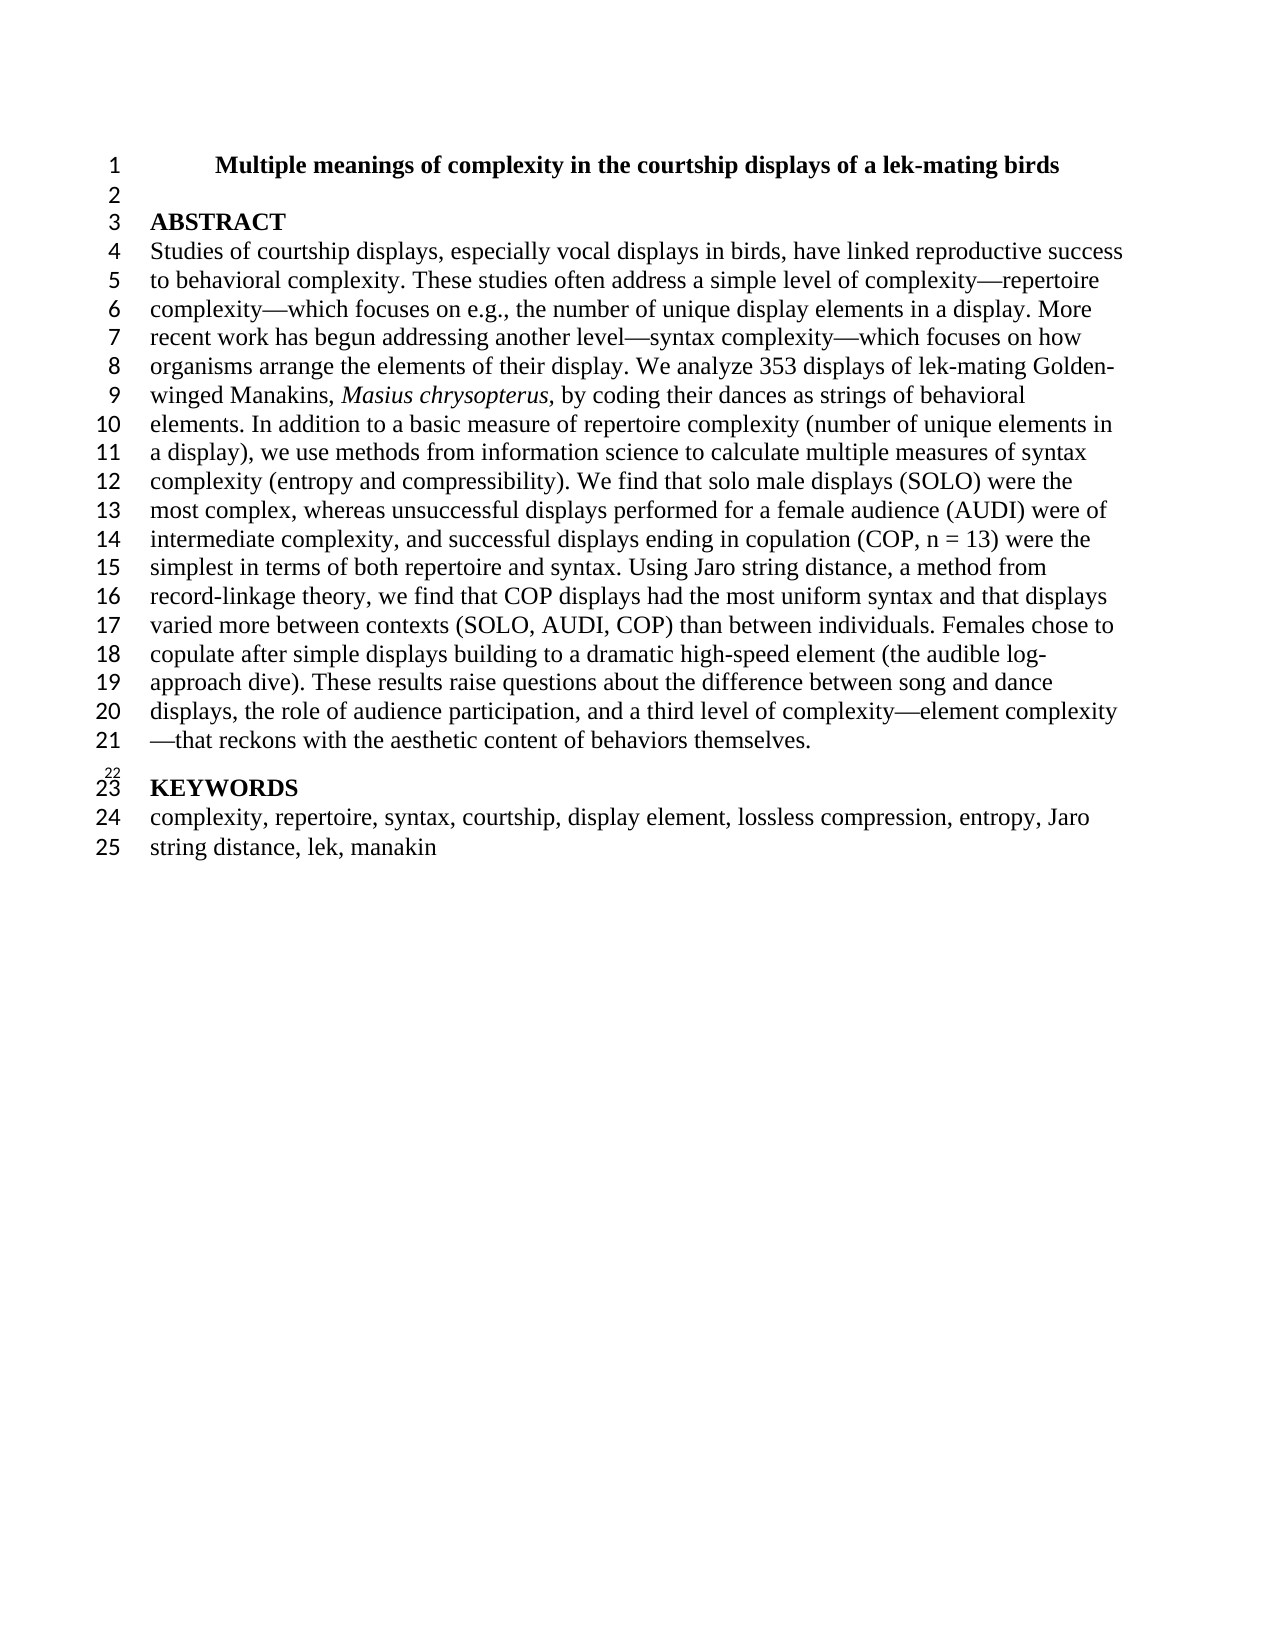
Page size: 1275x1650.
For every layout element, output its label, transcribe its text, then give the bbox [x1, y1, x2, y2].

text ABSTRACT [150, 207, 1125, 236]
text complexity, repertoire, syntax, courtship, display element, lossless compression, entropy, Jaro string distance, lek, manakin [150, 802, 1125, 862]
text Studies of courtship displays, especially vocal displays in birds, have linked reproductive success to behavioral complexity. These studies often address a simple level of complexity—repertoire complexity—which focuses on e.g., the number of unique display elements in a display. More recent work has begun addressing another level—syntax complexity—which focuses on how organisms arrange the elements of their display. We analyze 353 displays of lek-mating Golden-winged Manakins, Masius chrysopterus, by coding their dances as strings of behavioral elements. In addition to a basic measure of repertoire complexity (number of unique elements in a display), we use methods from information science to calculate multiple measures of syntax complexity (entropy and compressibility). We find that solo male displays (SOLO) were the most complex, whereas unsuccessful displays performed for a female audience (AUDI) were of intermediate complexity, and successful displays ending in copulation (COP, n = 13) were the simplest in terms of both repertoire and syntax. Using Jaro string distance, a method from record-linkage theory, we find that COP displays had the most uniform syntax and that displays varied more between contexts (SOLO, AUDI, COP) than between individuals. Females chose to copulate after simple displays building to a dramatic high-speed element (the audible log-approach dive). These results raise questions about the difference between song and dance displays, the role of audience participation, and a third level of complexity—element complexity—that reckons with the aesthetic content of behaviors themselves. [150, 236, 1125, 754]
text KEYWORDS [150, 773, 1125, 802]
text Multiple meanings of complexity in the courtship displays of a lek-mating birds [150, 150, 1125, 179]
